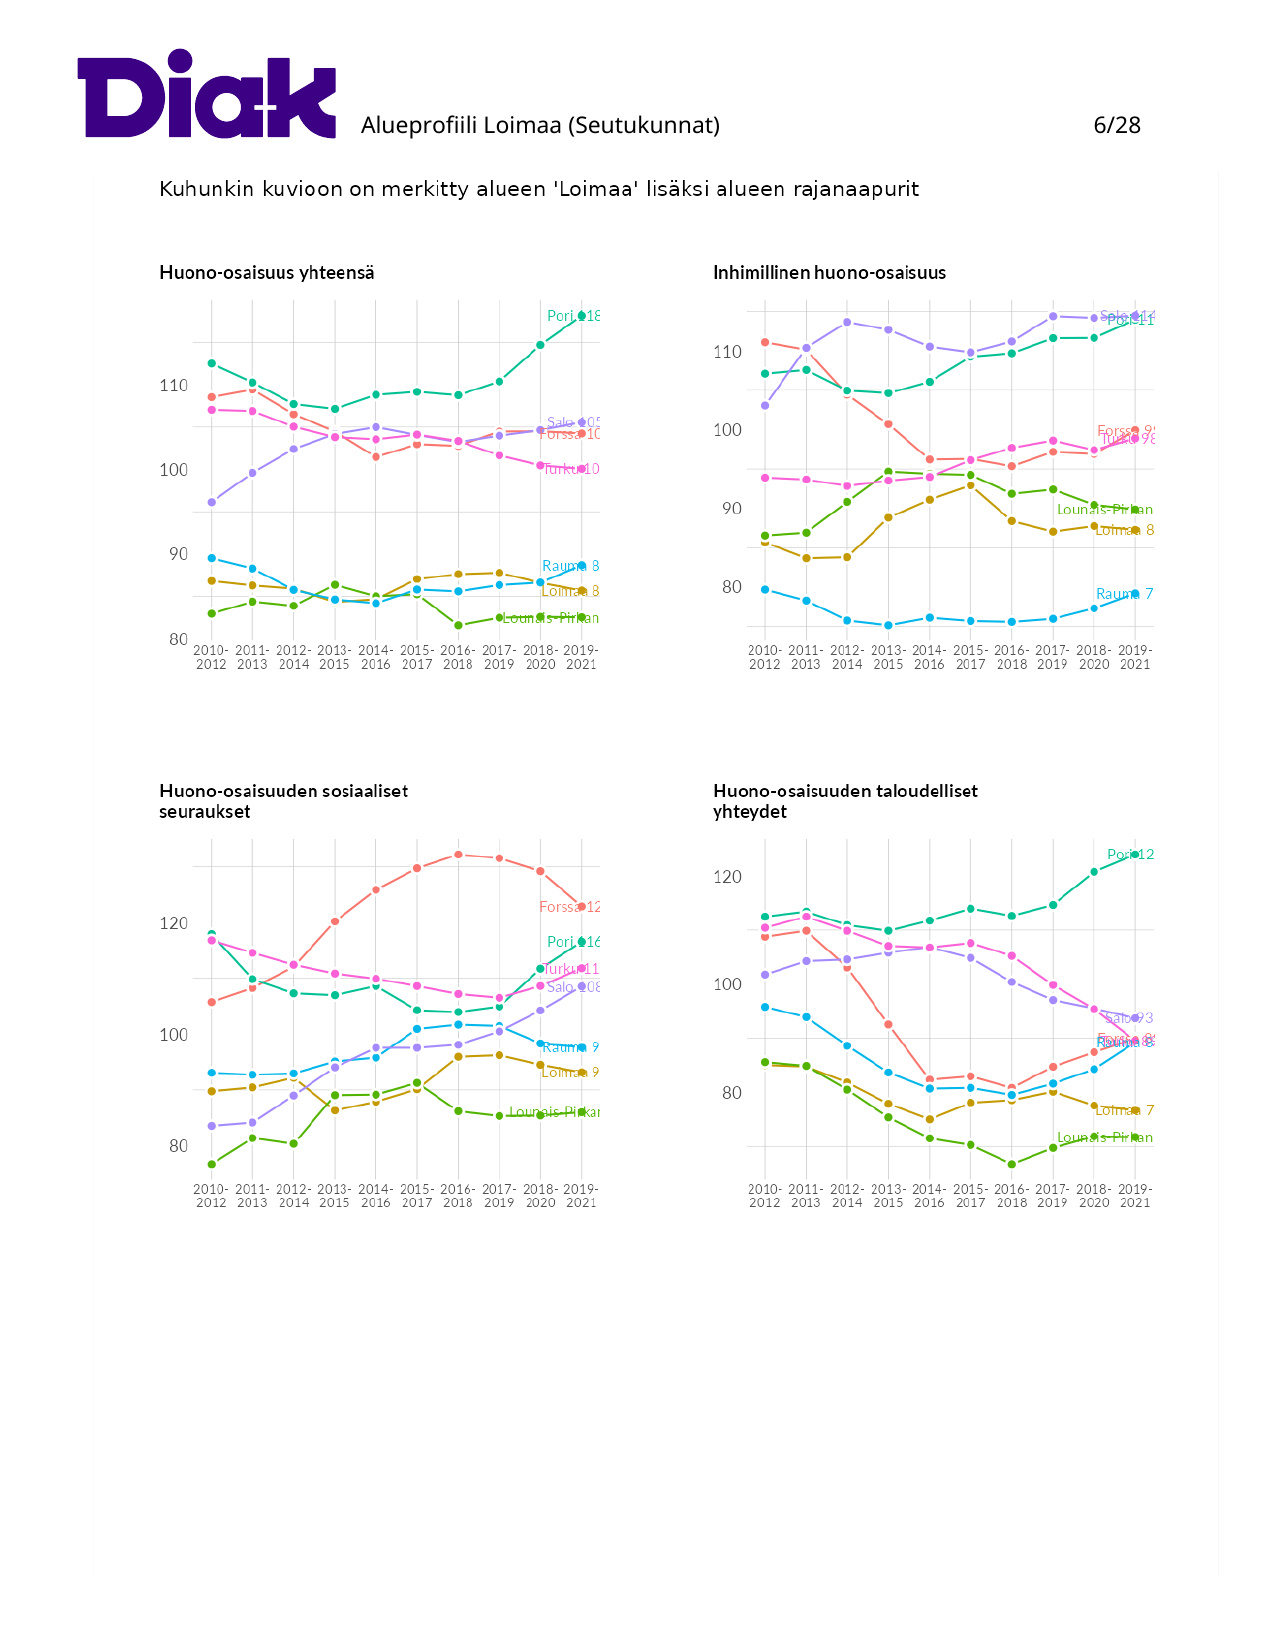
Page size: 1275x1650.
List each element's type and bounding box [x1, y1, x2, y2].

picture [93, 172, 1219, 1576]
